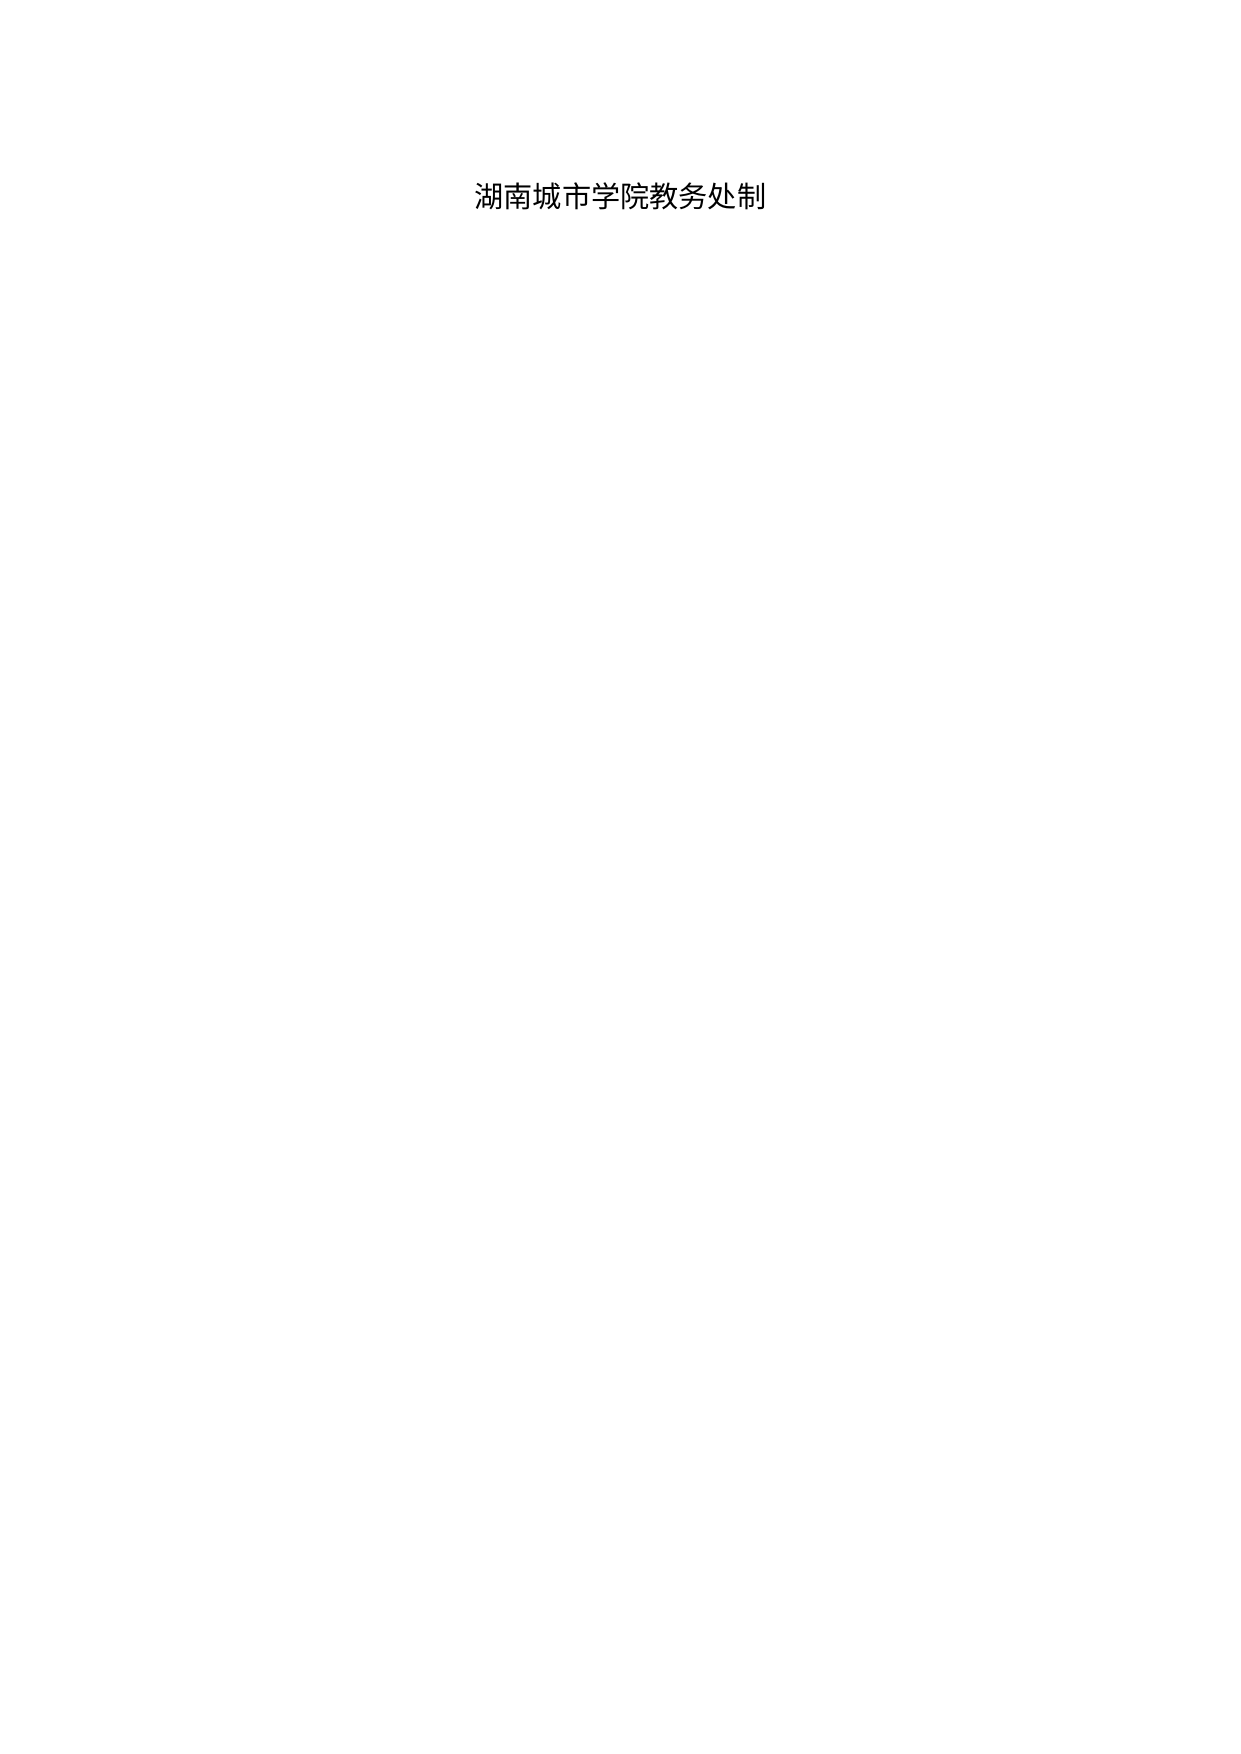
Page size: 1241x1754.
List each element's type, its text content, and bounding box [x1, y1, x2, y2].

text 湖南城市学院教务处制 [148, 162, 1093, 227]
